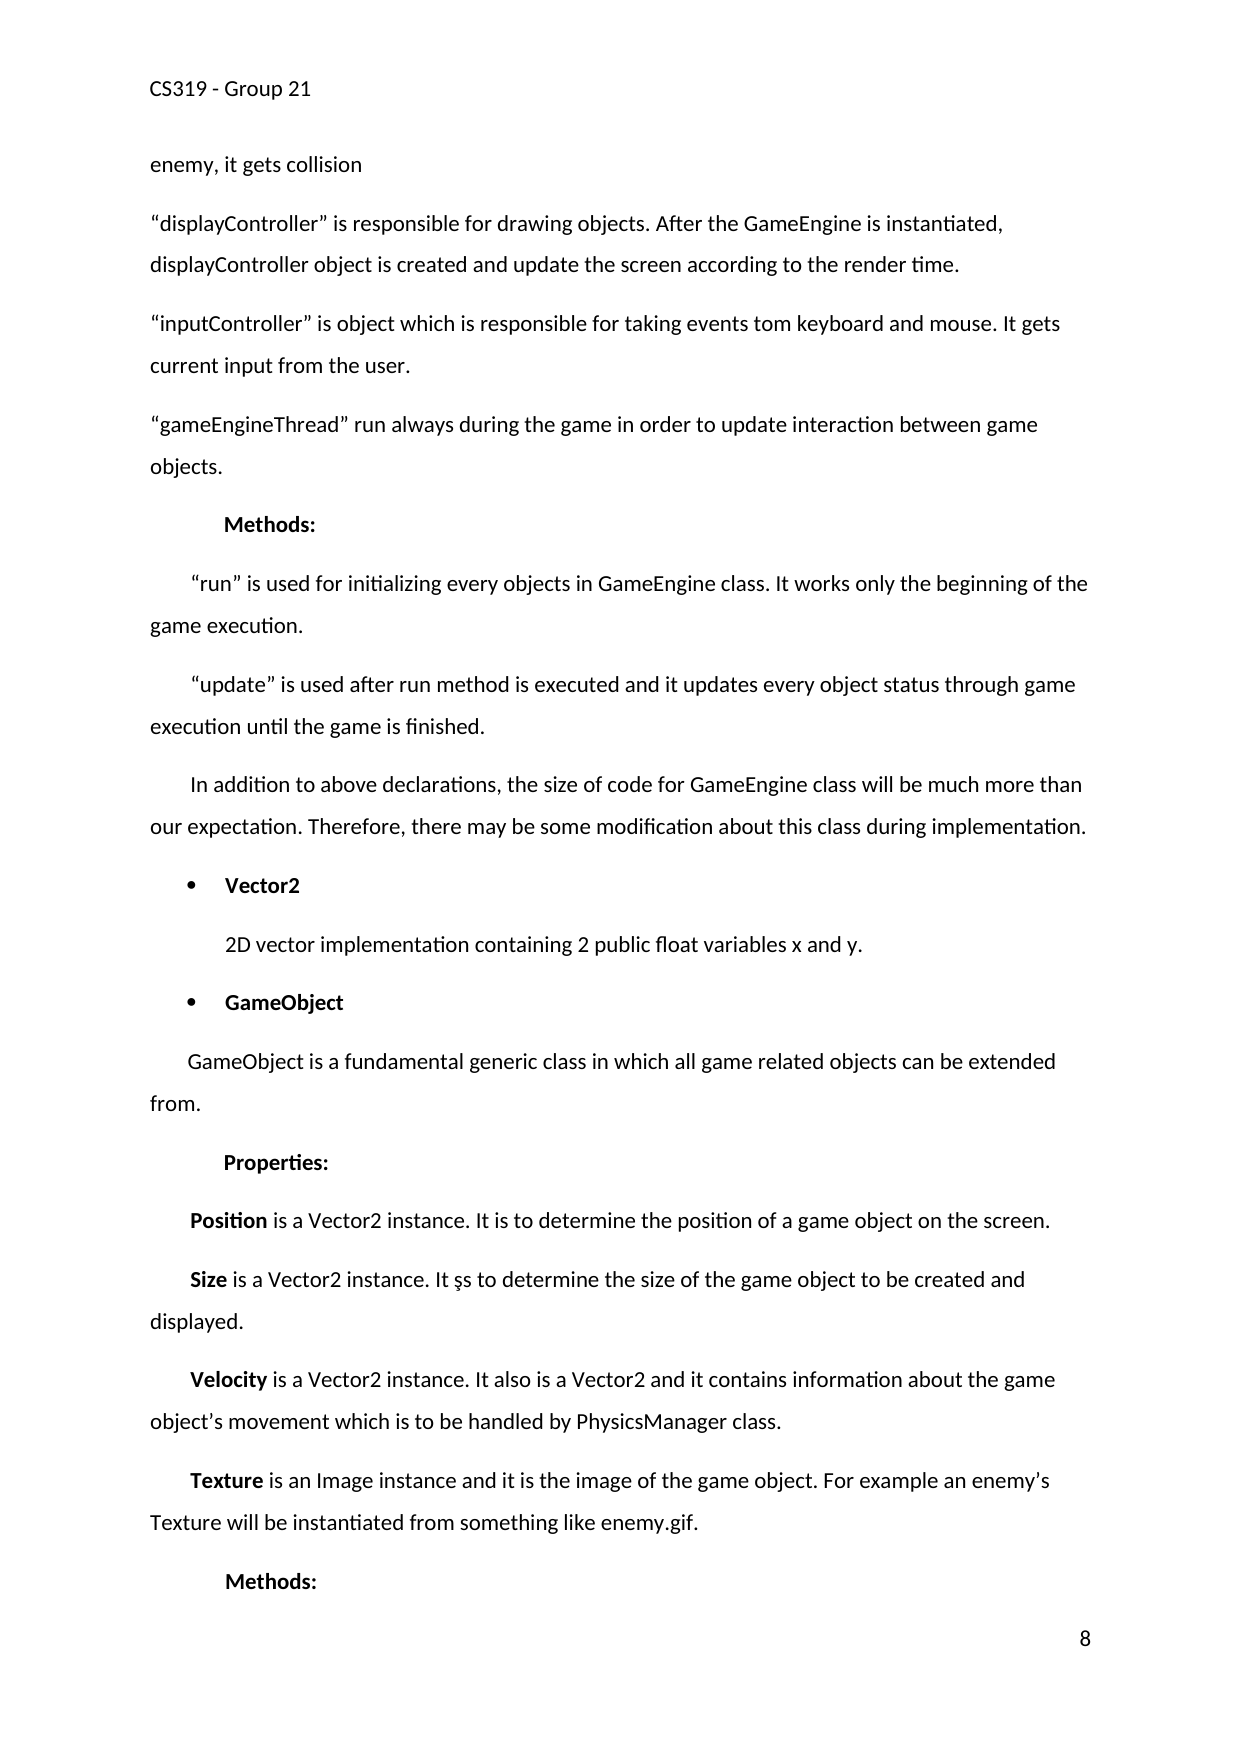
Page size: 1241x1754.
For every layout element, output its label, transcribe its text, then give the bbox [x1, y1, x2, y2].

text “gameEngineThread” run always during the game in order to update interaction between game objects. [150, 410, 1090, 480]
text Properties: [224, 1148, 1090, 1176]
text 2D vector implementation containing 2 public float variables x and y. [150, 930, 1090, 958]
text GameObject is a fundamental generic class in which all game related objects can be extended from. [150, 1047, 1090, 1117]
text Methods: [150, 1567, 1090, 1595]
text Position is a Vector2 instance. It is to determine the position of a game object on the screen. [150, 1206, 1090, 1234]
text Size is a Vector2 instance. It şs to determine the size of the game object to be created and displayed. [150, 1265, 1090, 1335]
text “run” is used for initializing every objects in GameEngine class. It works only the beginning of the game execution. [150, 569, 1090, 639]
text Methods: [224, 511, 1090, 538]
text “displayController” is responsible for drawing objects. After the GameEngine is instantiated, displayController object is created and update the screen according to the render time. [150, 209, 1090, 279]
text “inputController” is object which is responsible for taking events tom keyboard and mouse. It gets current input from the user. [150, 309, 1090, 379]
text Velocity is a Vector2 instance. It also is a Vector2 and it contains information about the game object’s movement which is to be handled by PhysicsManager class. [150, 1366, 1090, 1436]
text In addition to above declarations, the size of code for GameEngine class will be much more than our expectation. Therefore, there may be some modification about this class during implementation. [150, 770, 1090, 840]
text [150, 150, 1090, 178]
list GameObject [187, 988, 1090, 1016]
list Vector2 [187, 871, 1090, 899]
text Texture is an Image instance and it is the image of the game object. For example an enemy’s Texture will be instantiated from something like enemy.gif. [150, 1466, 1090, 1536]
text “update” is used after run method is executed and it updates every object status through game execution until the game is finished. [150, 670, 1090, 740]
